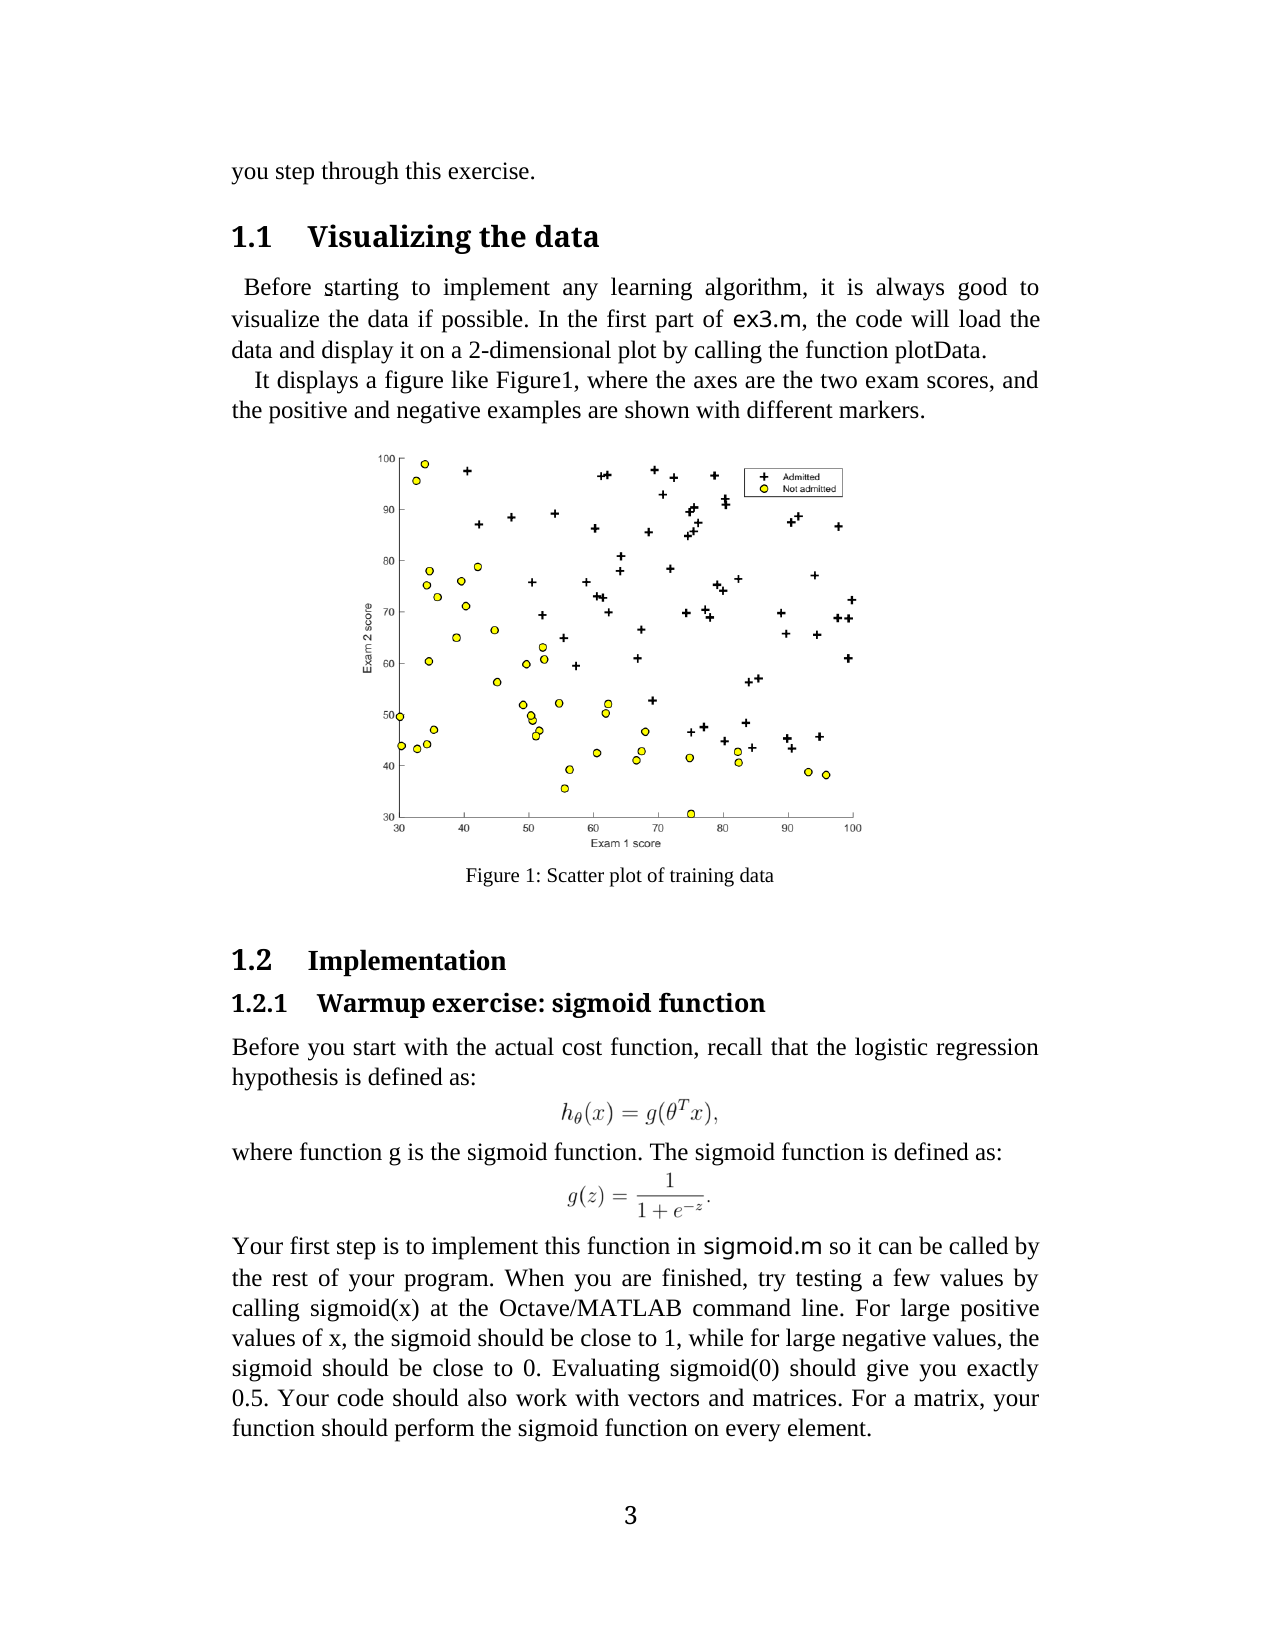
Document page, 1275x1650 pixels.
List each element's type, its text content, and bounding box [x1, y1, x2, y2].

text Before starting to implement any learning algorithm, it is always good to visualize the data if possible. In the first part of ex3.m, the code will load the data and display it on a 2-dimensional plot by calling the function plotData. [231, 272, 1041, 364]
subtitle Visualizing the data [231, 216, 1239, 256]
text Before you start with the actual cost function, recall that the logistic regression hypothesis is defined as: [232, 1032, 1040, 1091]
picture [539, 1092, 733, 1135]
text where function g is the sigmoid function. The sigmoid function is defined as: [232, 1137, 1040, 1165]
subtitle Warmup exercise: sigmoid function [231, 985, 1239, 1019]
picture [555, 1166, 716, 1229]
subtitle Implementation [231, 939, 1239, 979]
text It displays a figure like Figure1, where the axes are the two exam scores, and the positive and negative examples are shown with different markers. [232, 366, 1040, 424]
text Figure 1: Scatter plot of training data [179, 863, 1060, 887]
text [231, 156, 1042, 185]
text Your first step is to implement this function in sigmoid.m so it can be called by the rest of your program. When you are finished, try testing a few values by calling sigmoid(x) at the Octave/MATLAB command line. For large positive values of x, the sigmoid should be close to 1, while for large negative values, the sigmoid should be close to 0. Evaluating sigmoid(0) should give you exactly 0.5. Your code should also work with vectors and matrices. For a matrix, your function should perform the sigmoid function on every element. [232, 1230, 1040, 1442]
